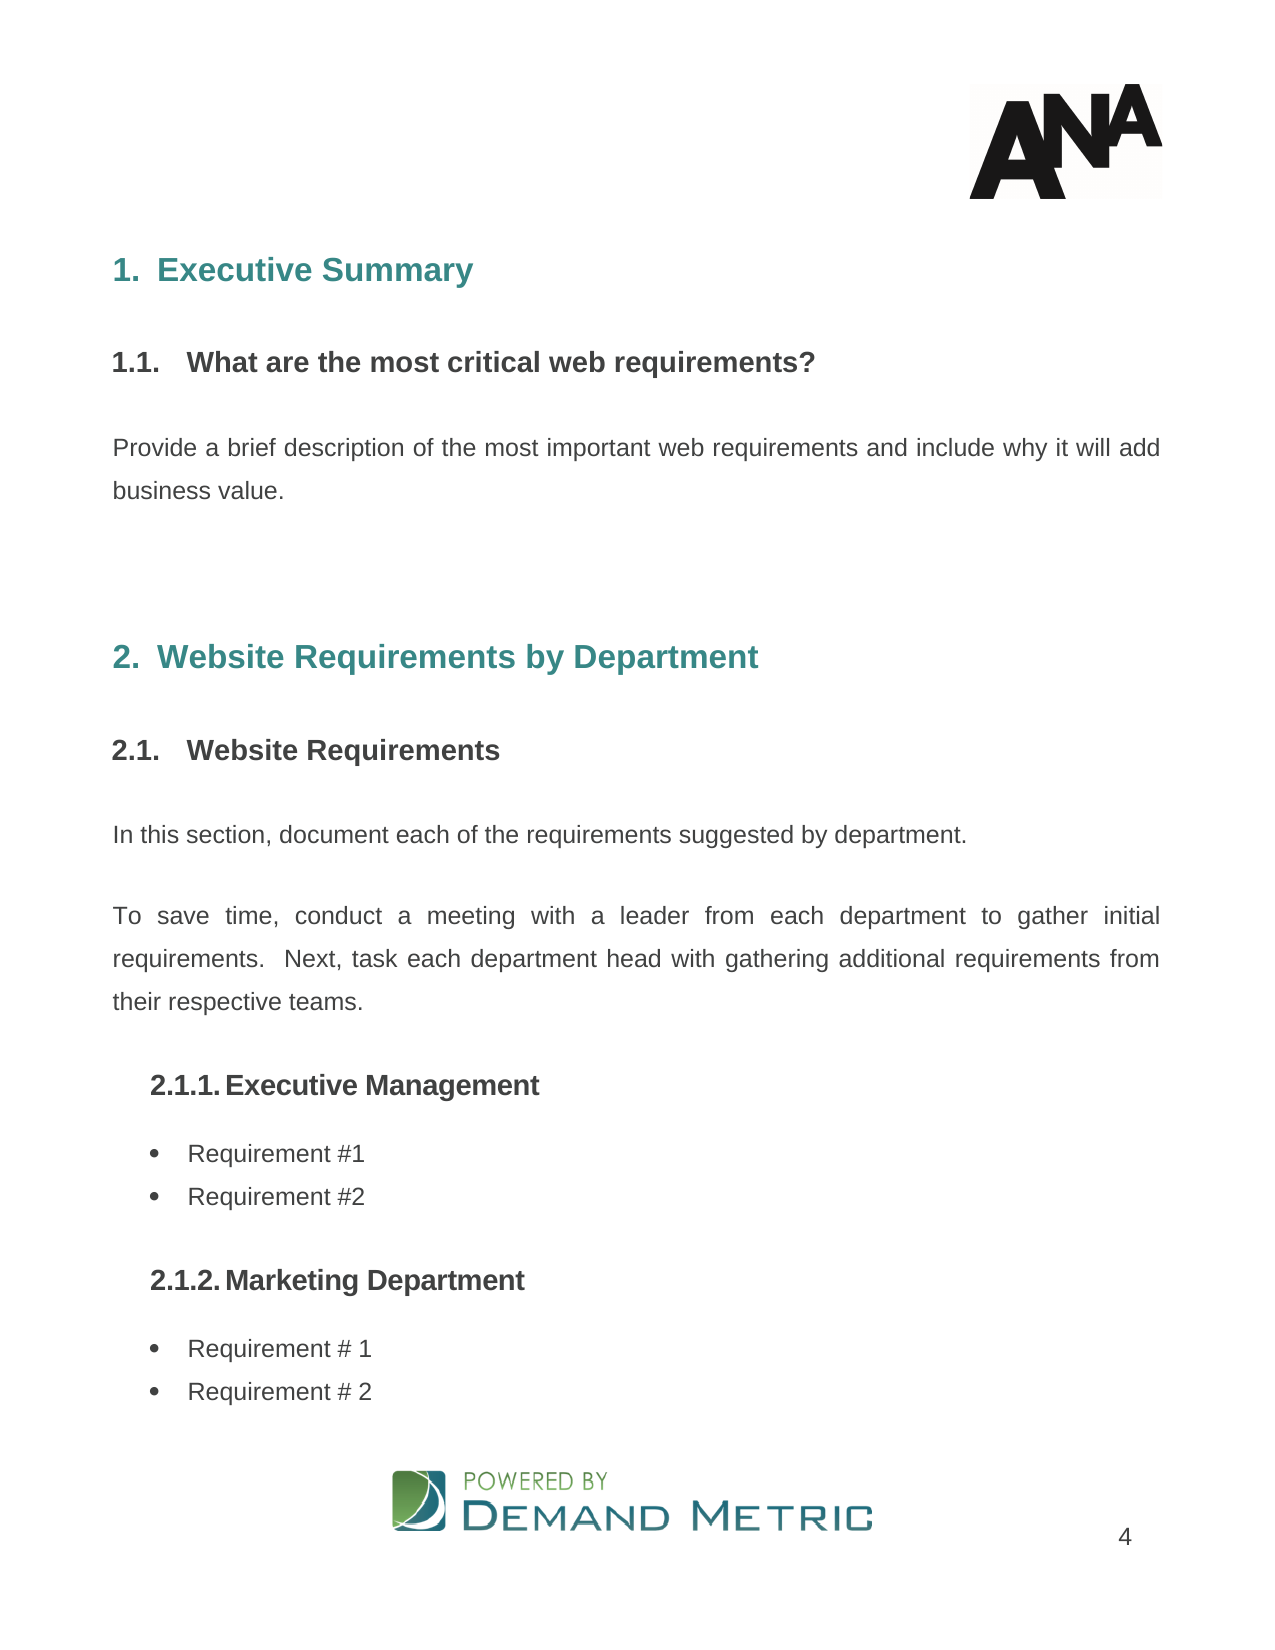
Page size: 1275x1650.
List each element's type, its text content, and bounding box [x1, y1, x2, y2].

text In this section, document each of the requirements suggested by department. [112, 820, 1162, 849]
subtitle Website Requirements by Department [112, 637, 1162, 676]
subtitle Website Requirements [111, 732, 1162, 766]
text To save time, conduct a meeting with a leader from each department to gather initial requirements. Next, task each department head with gathering additional requirements from their respective teams. [112, 901, 1162, 1016]
subtitle Executive Management [150, 1068, 1162, 1101]
text Provide a brief description of the most important web requirements and include why it will add business value. [112, 433, 1162, 505]
subtitle Executive Summary [112, 250, 1162, 288]
picture [381, 1462, 888, 1546]
list Requirement # 2 [150, 1377, 1162, 1406]
list Requirement #1 [150, 1139, 1162, 1168]
picture [969, 84, 1163, 199]
list Requirement # 1 [150, 1334, 1162, 1363]
subtitle What are the most critical web requirements? [111, 345, 1162, 379]
subtitle Marketing Department [150, 1263, 1162, 1296]
list Requirement #2 [150, 1182, 1162, 1211]
